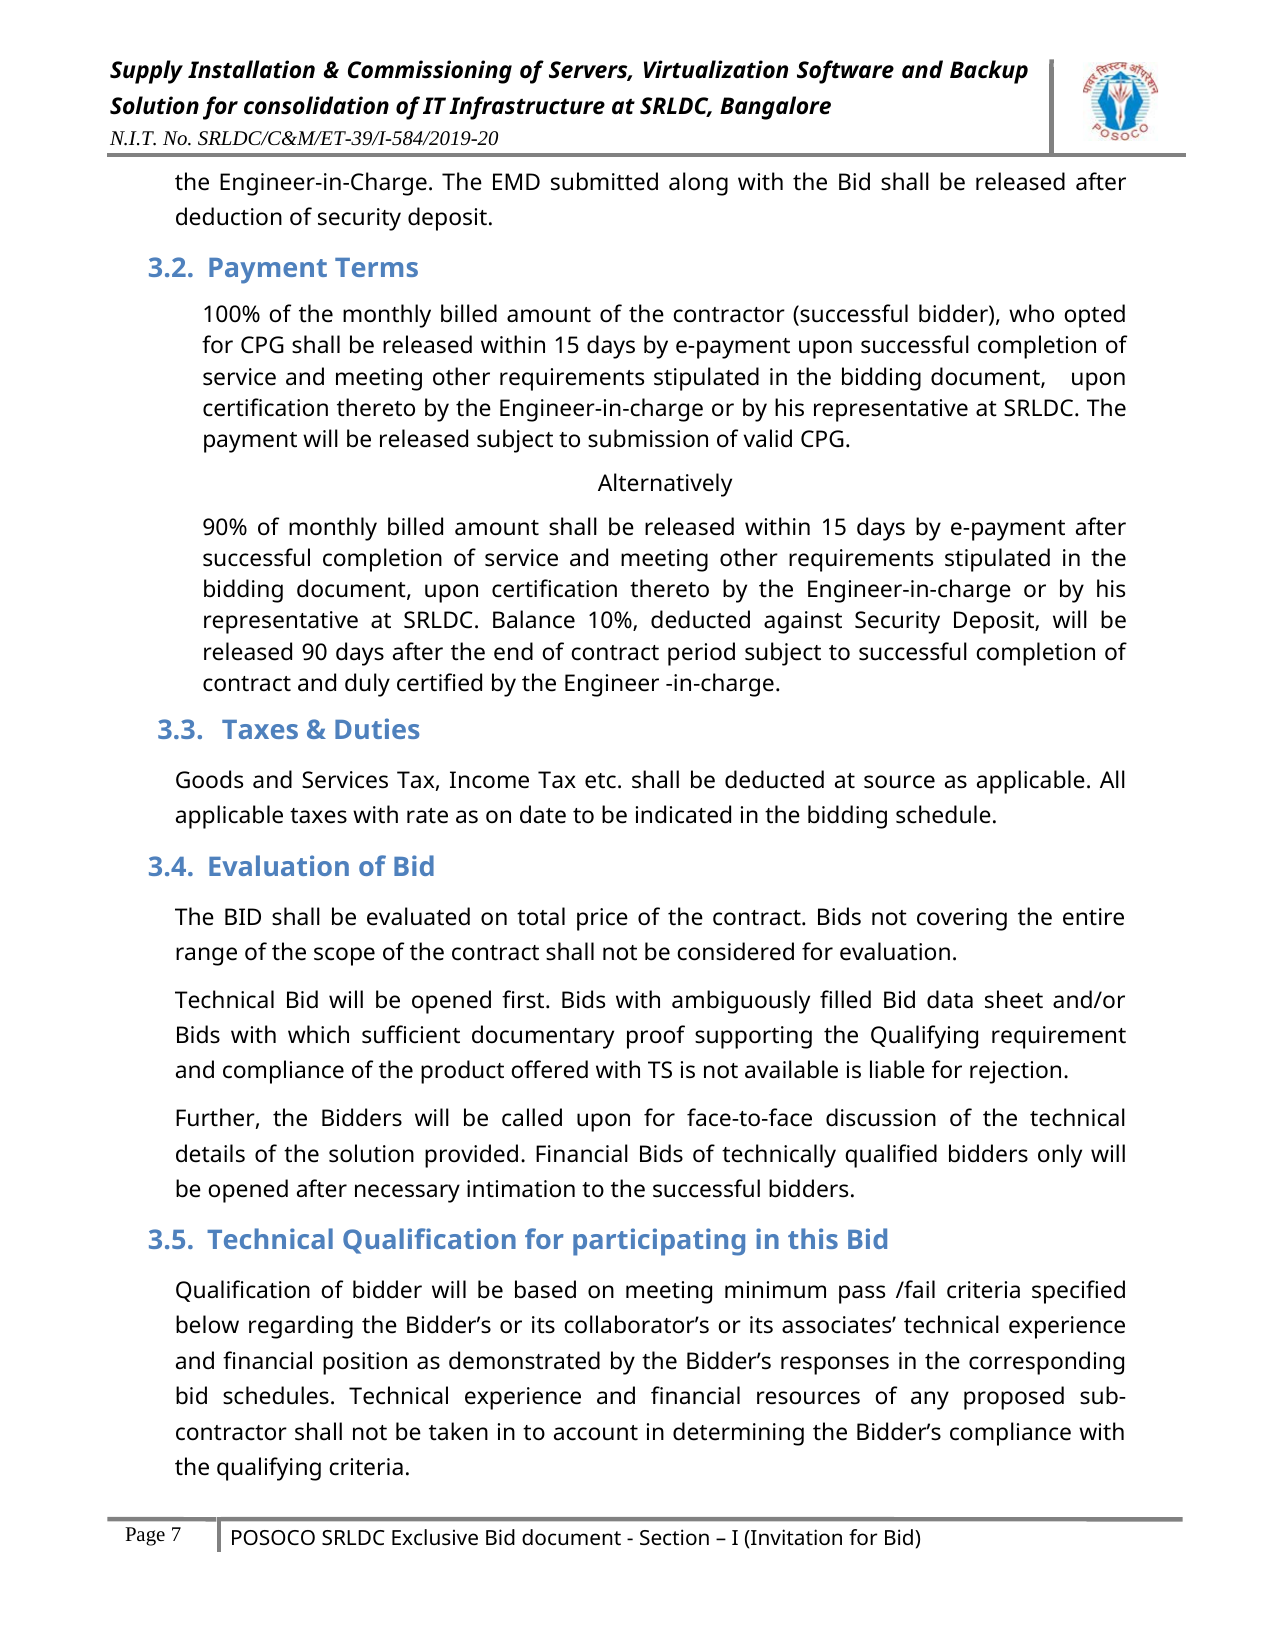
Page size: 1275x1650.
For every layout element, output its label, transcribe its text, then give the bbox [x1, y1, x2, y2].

text Alternatively [202, 467, 1128, 498]
text 90% of monthly billed amount shall be released within 15 days by e-payment after successful completion of service and meeting other requirements stipulated in the bidding document, upon certification thereto by the Engineer-in-charge or by his representative at SRLDC. Balance 10%, deducted against Security Deposit, will be released 90 days after the end of contract period subject to successful completion of contract and duly certified by the Engineer -in-charge. [202, 510, 1128, 698]
list Payment Terms [148, 248, 1128, 285]
text Further, the Bidders will be called upon for face-to-face discussion of the technical details of the solution provided. Financial Bids of technically qualified bidders only will be opened after necessary intimation to the successful bidders. [174, 1102, 1128, 1204]
list Evaluation of Bid [148, 847, 1128, 884]
text The BID shall be evaluated on total price of the contract. Bids not covering the entire range of the scope of the contract shall not be considered for evaluation. [174, 901, 1128, 967]
text Qualification of bidder will be based on meeting minimum pass /fail criteria specified below regarding the Bidder’s or its collaborator’s or its associates’ technical experience and financial position as demonstrated by the Bidder’s responses in the corresponding bid schedules. Technical experience and financial resources of any proposed sub-contractor shall not be taken in to account in determining the Bidder’s compliance with the qualifying criteria. [174, 1274, 1128, 1482]
list Taxes & Duties [157, 710, 1128, 747]
list Technical Qualification for participating in this Bid [148, 1221, 1128, 1257]
text Goods and Services Tax, Income Tax etc. shall be deducted at source as applicable. All applicable taxes with rate as on date to be indicated in the bidding schedule. [174, 764, 1128, 831]
text 100% of the monthly billed amount of the contractor (successful bidder), who opted for CPG shall be released within 15 days by e-payment upon successful completion of service and meeting other requirements stipulated in the bidding document, upon certification thereto by the Engineer-in-charge or by his representative at SRLDC. The payment will be released subject to submission of valid CPG. [202, 298, 1128, 454]
text Technical Bid will be opened first. Bids with ambiguously filled Bid data sheet and/or Bids with which sufficient documentary proof supporting the Qualifying requirement and compliance of the product offered with TS is not available is liable for rejection. [174, 984, 1128, 1086]
picture [1082, 62, 1159, 141]
